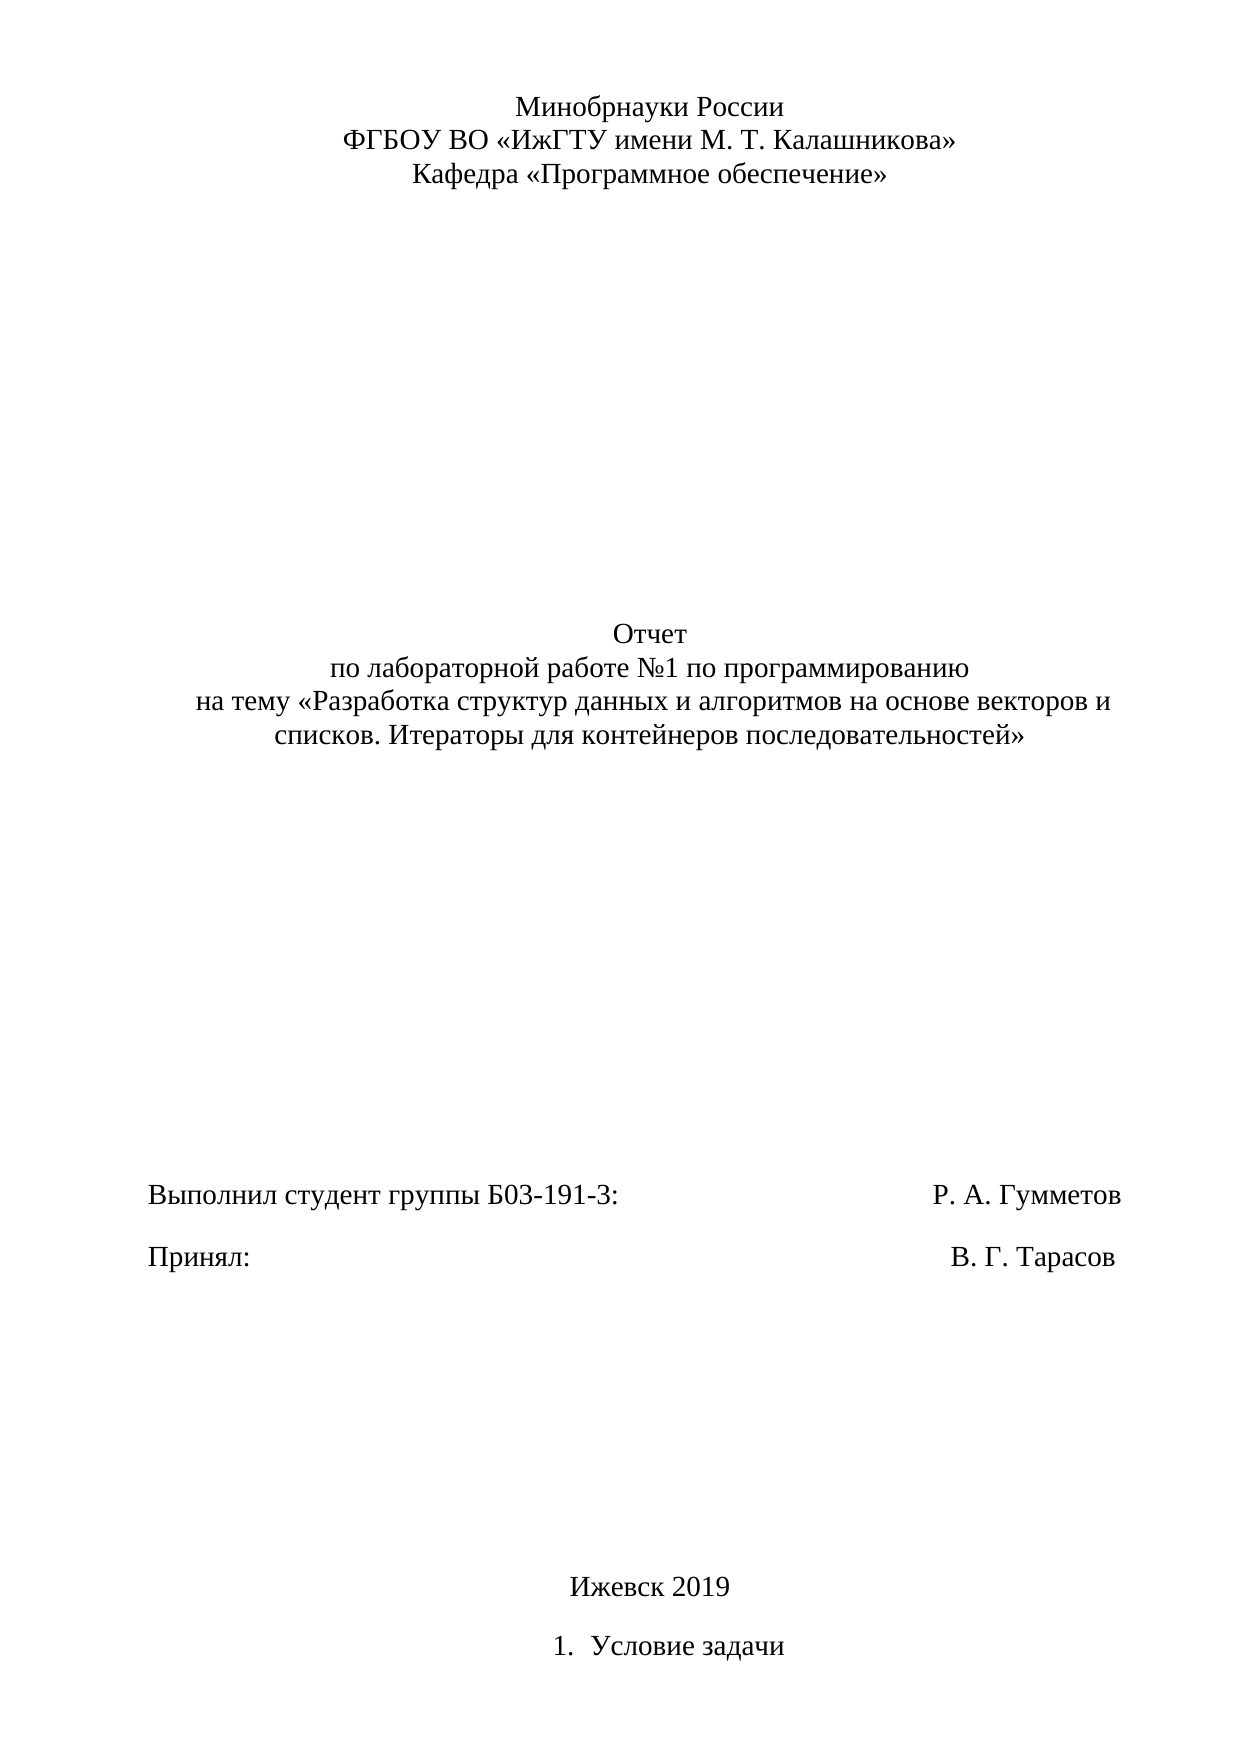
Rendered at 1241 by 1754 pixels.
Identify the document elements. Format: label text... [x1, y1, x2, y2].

text Принял: В. Г. Тарасов [148, 1239, 1152, 1272]
text Ижевск 2019 [148, 1569, 1152, 1603]
text Кафедра «Программное обеспечение» [148, 156, 1152, 189]
text Выполнил студент группы Б03-191-3: Р. А. Гумметов [148, 1177, 1152, 1211]
text ФГБОУ ВО «ИжГТУ имени М. Т. Калашникова» [148, 122, 1152, 156]
list Условие задачи [185, 1628, 1152, 1662]
text Отчет [148, 616, 1152, 650]
text Минобрнауки России [148, 89, 1152, 122]
text на тему «Разработка структур данных и алгоритмов на основе векторов и списков. Итераторы для контейнеров последовательностей» [148, 683, 1152, 750]
text по лабораторной работе №1 по программированию [148, 650, 1152, 683]
